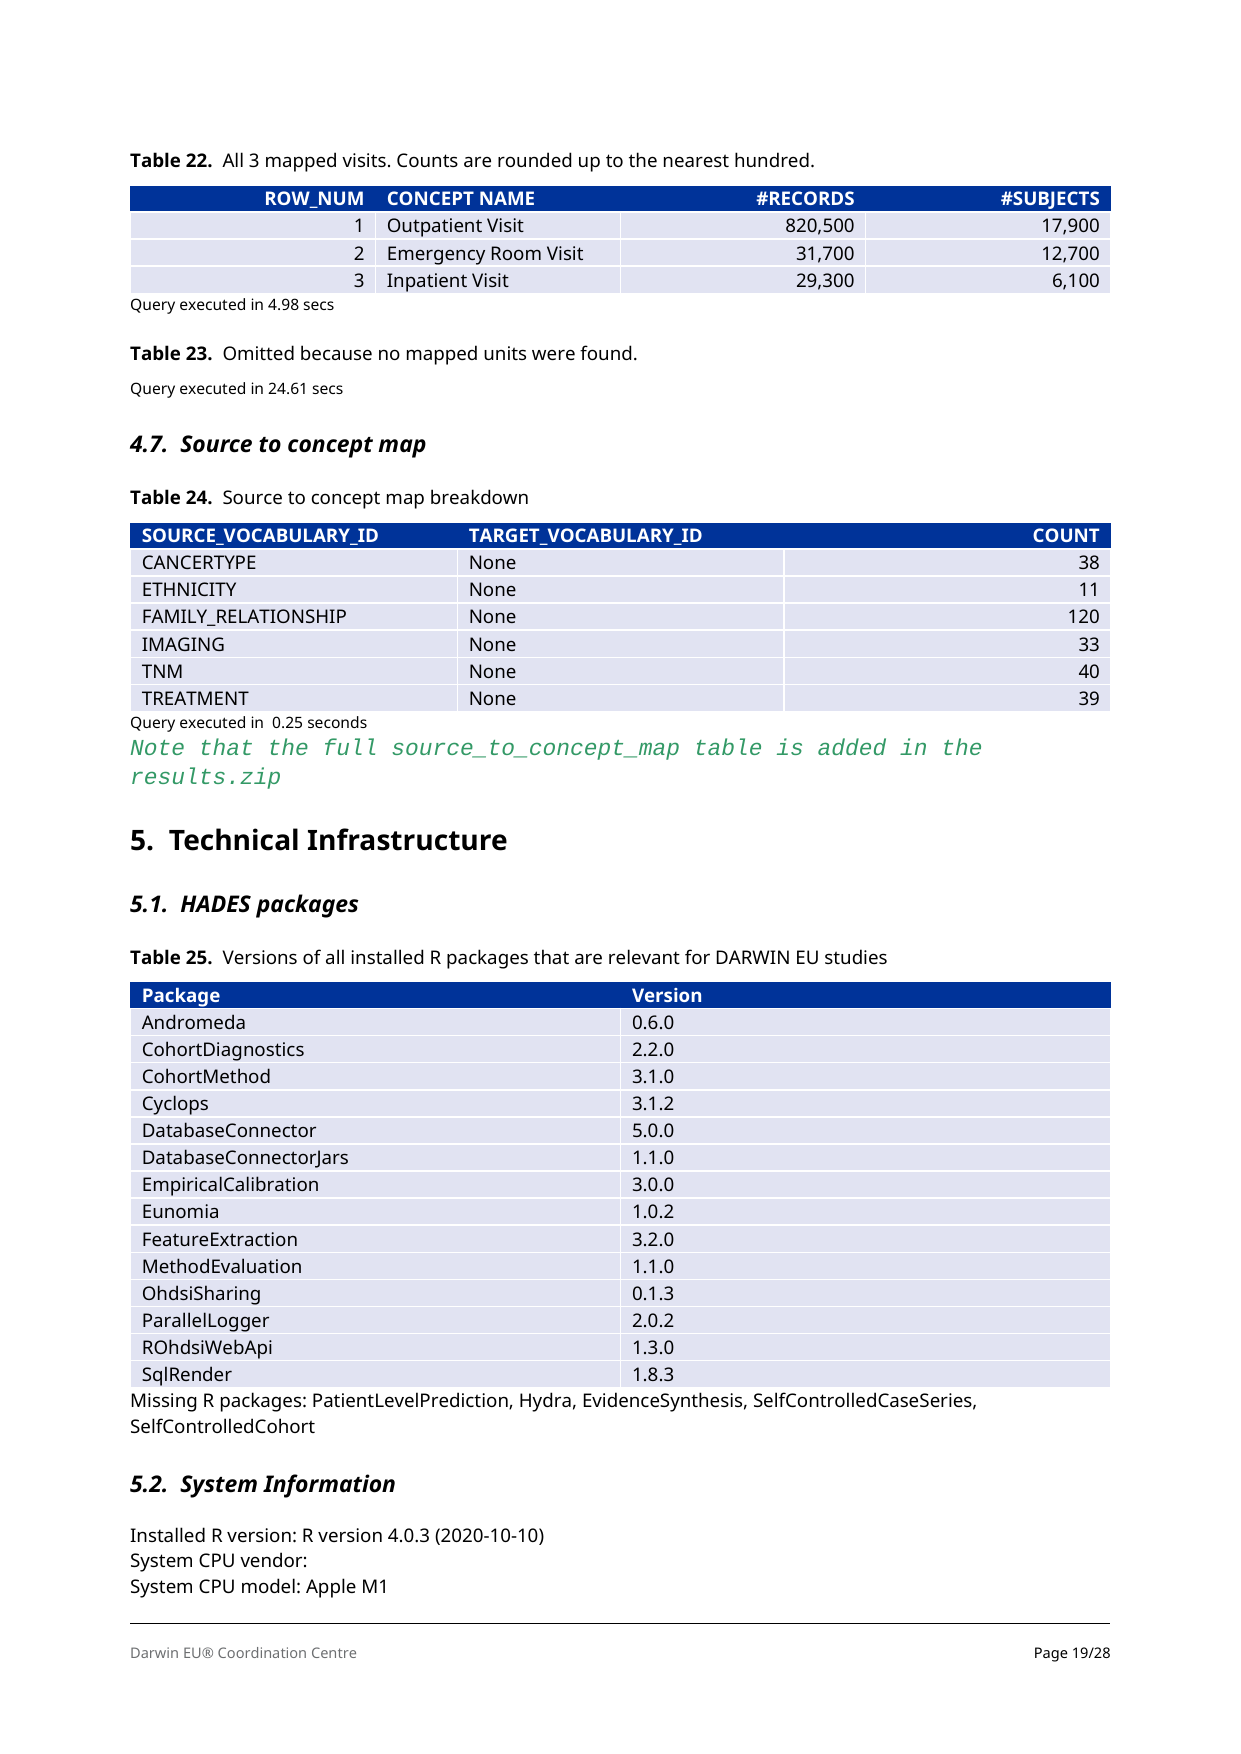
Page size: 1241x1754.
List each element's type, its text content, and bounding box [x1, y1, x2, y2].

table_cell MethodEvaluation [131, 1253, 620, 1278]
table_cell TNM [131, 658, 457, 683]
table_cell 0.1.3 [621, 1280, 1110, 1306]
table_cell 33 [785, 631, 1110, 656]
text Installed R version: R version 4.0.3 (2020-10-10) [130, 1522, 1110, 1548]
table_cell 1.1.0 [621, 1145, 1110, 1170]
table_header COUNT [784, 523, 1111, 548]
table_cell None [458, 604, 783, 629]
table_header CONCEPT NAME [375, 186, 621, 211]
table_cell 1.0.2 [621, 1199, 1110, 1224]
table_cell EmpiricalCalibration [131, 1172, 620, 1197]
subtitle All 3 mapped visits. Counts are rounded up to the nearest hundred. [130, 148, 1110, 173]
table_cell Cyclops [131, 1091, 620, 1116]
table_cell None [458, 577, 783, 602]
subtitle Technical Infrastructure [130, 820, 1110, 859]
table_cell 38 [785, 550, 1110, 575]
table_cell TREATMENT [131, 685, 457, 711]
table_cell 5.0.0 [621, 1118, 1110, 1143]
table_cell 3.0.0 [621, 1172, 1110, 1197]
table_cell 3 [131, 267, 375, 292]
subtitle Source to concept map [130, 428, 1110, 459]
table_cell 40 [785, 658, 1110, 683]
table_cell 11 [785, 577, 1110, 602]
table_cell 6,100 [866, 267, 1110, 292]
table_cell 29,300 [621, 267, 865, 292]
table_cell DatabaseConnectorJars [131, 1145, 620, 1170]
table_cell OhdsiSharing [131, 1280, 620, 1306]
table_cell 3.1.2 [621, 1091, 1110, 1116]
table_cell 2.0.2 [621, 1307, 1110, 1333]
table_cell Eunomia [131, 1199, 620, 1224]
table_cell CANCERTYPE [131, 550, 457, 575]
table_cell CohortMethod [131, 1063, 620, 1089]
text Missing R packages: PatientLevelPrediction, Hydra, EvidenceSynthesis, SelfControlledCaseSeries, SelfControlledCohort [130, 1388, 1110, 1439]
table_cell 39 [785, 685, 1110, 711]
table_cell FAMILY_RELATIONSHIP [131, 604, 457, 629]
table_header Package [130, 982, 621, 1008]
table_cell ROhdsiWebApi [131, 1334, 620, 1360]
table_cell 17,900 [866, 213, 1110, 238]
text System CPU vendor: [130, 1548, 1110, 1573]
table_cell 1.1.0 [621, 1253, 1110, 1278]
table_cell None [458, 685, 783, 711]
subtitle Versions of all installed R packages that are relevant for DARWIN EU studies [130, 944, 1110, 969]
table_header Version [621, 982, 1111, 1008]
table_cell 1.3.0 [621, 1334, 1110, 1360]
table_cell None [458, 631, 783, 656]
table_cell Andromeda [131, 1009, 620, 1035]
text Query executed in 0.25 seconds [130, 712, 1110, 733]
subtitle HADES packages [130, 888, 1110, 919]
table_header ROW_NUM [130, 186, 375, 211]
table_cell 1 [131, 213, 375, 238]
table_cell 120 [785, 604, 1110, 629]
text System CPU model: Apple M1 [130, 1573, 1110, 1599]
table_cell 1.8.3 [621, 1361, 1110, 1387]
table_header #SUBJECTS [866, 186, 1111, 211]
table_cell None [458, 658, 783, 683]
table_cell Outpatient Visit [376, 213, 620, 238]
table_cell Inpatient Visit [376, 267, 620, 292]
table_header SOURCE_VOCABULARY_ID [130, 523, 457, 548]
table_cell 820,500 [621, 213, 865, 238]
table_cell ParallelLogger [131, 1307, 620, 1333]
table_cell 0.6.0 [621, 1009, 1110, 1035]
text Note that the full source_to_concept_map table is added in the results.zip [130, 733, 1110, 791]
table_cell 31,700 [621, 240, 865, 265]
table_cell IMAGING [131, 631, 457, 656]
table_cell 3.2.0 [621, 1226, 1110, 1251]
table_cell 2 [131, 240, 375, 265]
table_cell CohortDiagnostics [131, 1036, 620, 1062]
table_cell DatabaseConnector [131, 1118, 620, 1143]
text Query executed in 4.98 secs [130, 294, 1110, 315]
table_cell 2.2.0 [621, 1036, 1110, 1062]
subtitle Omitted because no mapped units were found. [130, 340, 1110, 365]
table_cell SqlRender [131, 1361, 620, 1387]
table_cell FeatureExtraction [131, 1226, 620, 1251]
table_cell Emergency Room Visit [376, 240, 620, 265]
table_header TARGET_VOCABULARY_ID [457, 523, 784, 548]
table_cell None [458, 550, 783, 575]
subtitle Source to concept map breakdown [130, 484, 1110, 510]
table_cell 3.1.0 [621, 1063, 1110, 1089]
table_header #RECORDS [621, 186, 866, 211]
text Query executed in 24.61 secs [130, 378, 1110, 399]
table_cell 12,700 [866, 240, 1110, 265]
subtitle System Information [130, 1468, 1110, 1499]
table_cell ETHNICITY [131, 577, 457, 602]
